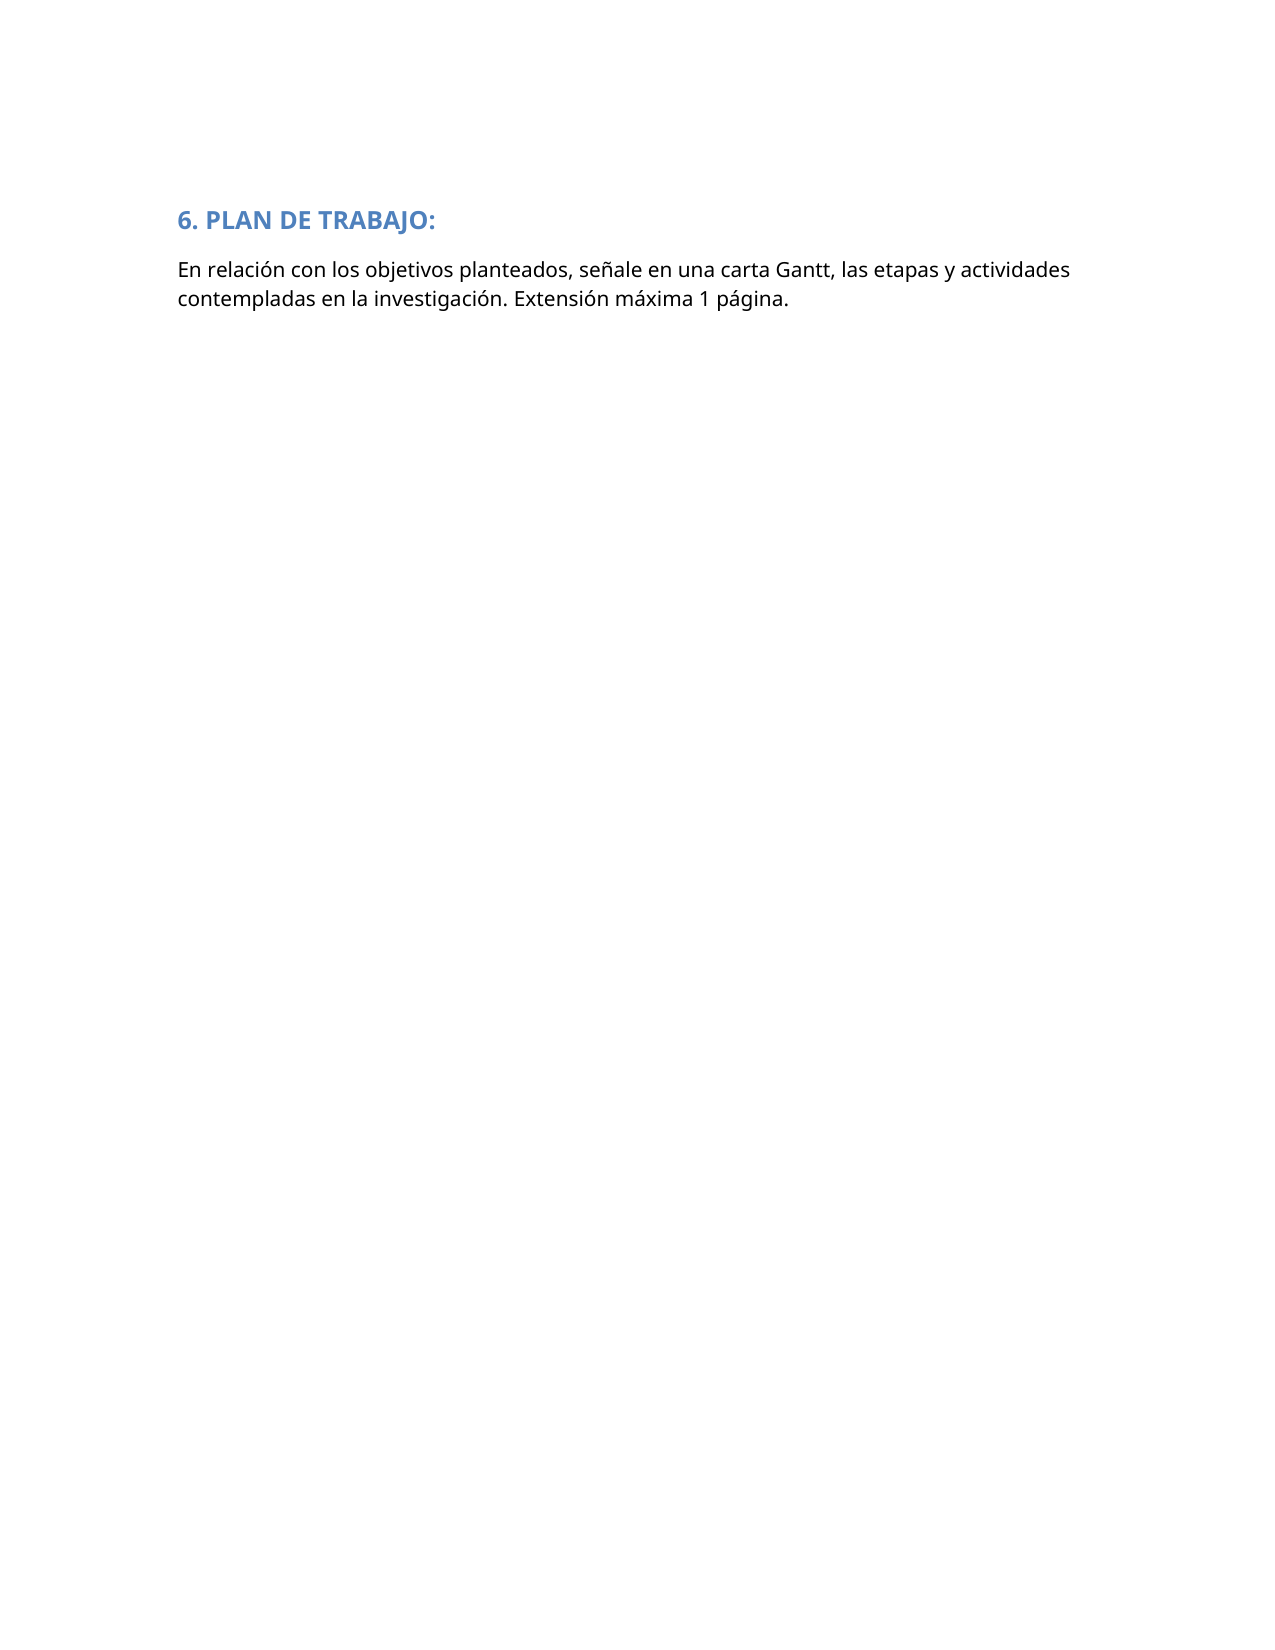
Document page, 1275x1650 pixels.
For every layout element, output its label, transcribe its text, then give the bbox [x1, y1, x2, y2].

subtitle 6. PLAN DE TRABAJO: [177, 202, 1098, 237]
text En relación con los objetivos planteados, señale en una carta Gantt, las etapas y actividades contempladas en la investigación. Extensión máxima 1 página. [177, 255, 1098, 312]
